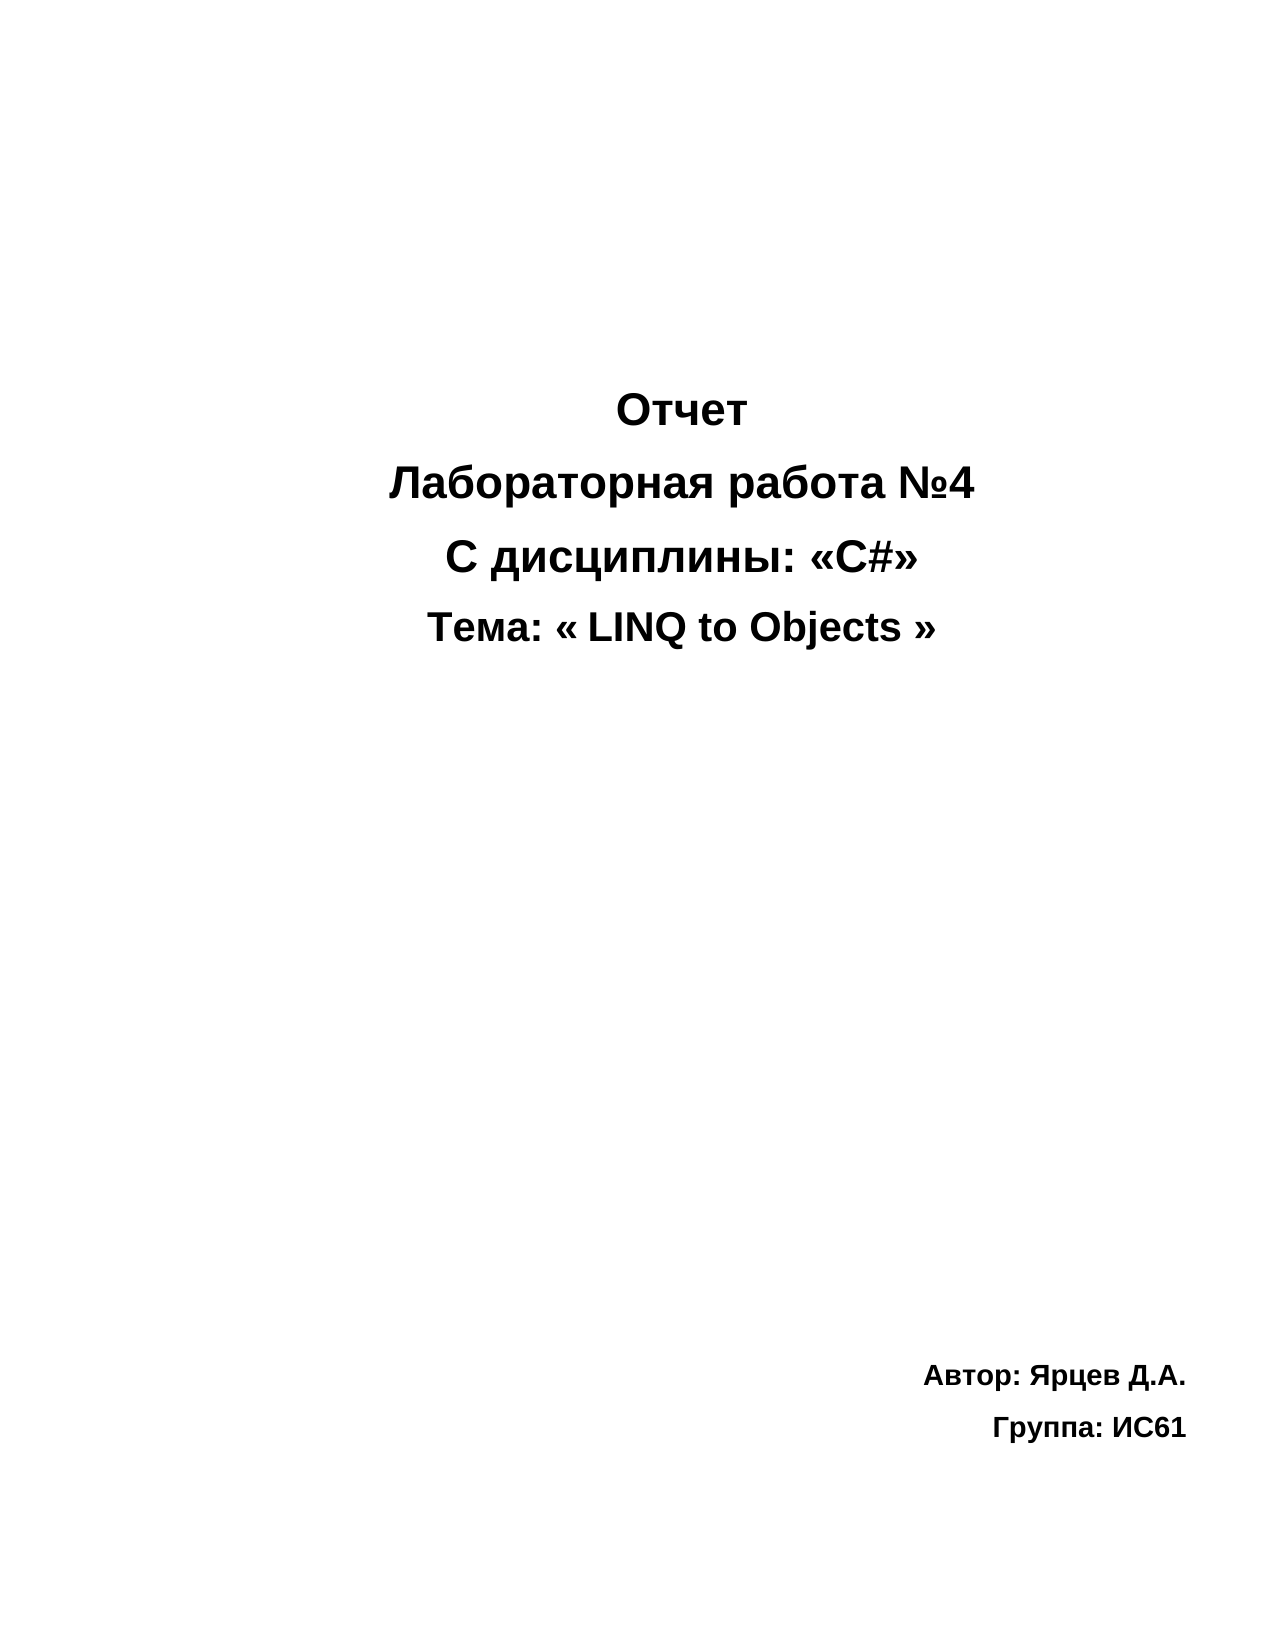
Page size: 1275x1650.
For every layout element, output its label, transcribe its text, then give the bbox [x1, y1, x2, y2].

text Лабораторная работа №4 [177, 456, 1186, 508]
text Автор: Ярцев Д.А. [177, 1358, 1186, 1391]
text Группа: ИС61 [177, 1411, 1186, 1444]
text С дисциплины: «C#» [177, 529, 1186, 582]
text Тема: « LINQ to Objects » [177, 603, 1186, 651]
text Отчет [177, 382, 1186, 435]
